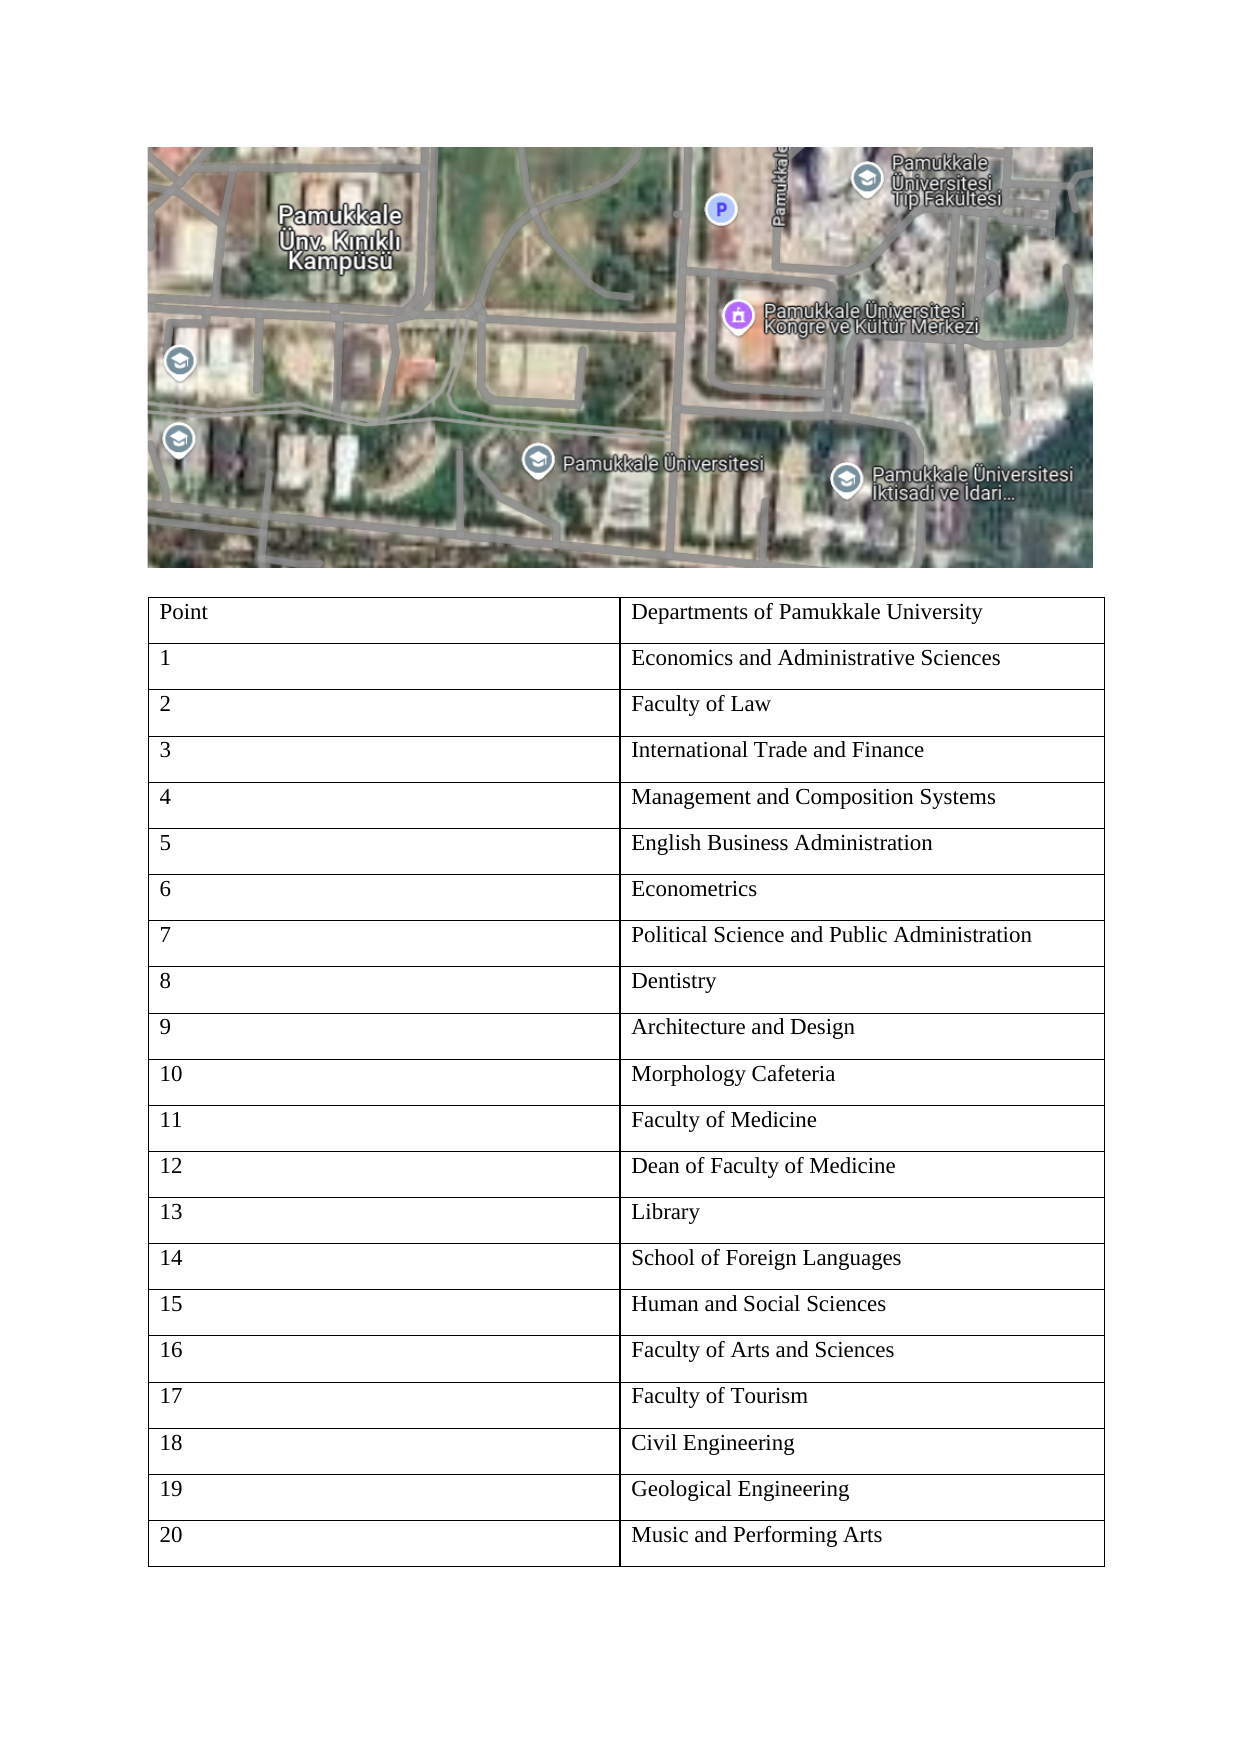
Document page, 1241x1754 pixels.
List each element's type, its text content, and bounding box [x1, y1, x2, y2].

table_cell Dentistry [621, 967, 1104, 1012]
table_cell Faculty of Law [621, 690, 1104, 736]
table_cell 3 [149, 737, 619, 782]
table_cell 2 [149, 690, 619, 736]
table_cell Faculty of Tourism [621, 1383, 1104, 1428]
table_cell Political Science and Public Administration [621, 921, 1104, 966]
table_cell 13 [149, 1198, 619, 1243]
table_cell 17 [149, 1383, 619, 1428]
table_cell 10 [149, 1060, 619, 1105]
table_cell Dean of Faculty of Medicine [621, 1152, 1104, 1197]
table_cell Library [621, 1198, 1104, 1243]
table_cell Economics and Administrative Sciences [621, 644, 1104, 689]
table_cell 12 [149, 1152, 619, 1197]
table_cell English Business Administration [621, 829, 1104, 874]
table_cell 5 [149, 829, 619, 874]
table_cell Morphology Cafeteria [621, 1060, 1104, 1105]
table_cell 4 [149, 783, 619, 828]
table_cell Human and Social Sciences [621, 1290, 1104, 1335]
table_cell 1 [149, 644, 619, 689]
table_cell Geological Engineering [621, 1475, 1104, 1520]
table_cell Management and Composition Systems [621, 783, 1104, 828]
table_cell 19 [149, 1475, 619, 1520]
table_cell 7 [149, 921, 619, 966]
table_cell Civil Engineering [621, 1429, 1104, 1474]
table_cell Faculty of Medicine [621, 1106, 1104, 1151]
table_cell Faculty of Arts and Sciences [621, 1336, 1104, 1382]
table_cell 8 [149, 967, 619, 1012]
table_cell 16 [149, 1336, 619, 1382]
table_header Departments of Pamukkale University [621, 598, 1104, 643]
table_cell 9 [149, 1014, 619, 1058]
table_header Point [149, 598, 619, 643]
table_cell Econometrics [621, 875, 1104, 920]
table_cell 18 [149, 1429, 619, 1474]
table_cell Architecture and Design [621, 1014, 1104, 1058]
table_cell School of Foreign Languages [621, 1244, 1104, 1289]
picture [147, 147, 1093, 568]
table_cell Music and Performing Arts [621, 1521, 1104, 1566]
table_cell 6 [149, 875, 619, 920]
table_cell 11 [149, 1106, 619, 1151]
table_cell International Trade and Finance [621, 737, 1104, 782]
table_cell 20 [149, 1521, 619, 1566]
table_cell 15 [149, 1290, 619, 1335]
table_cell 14 [149, 1244, 619, 1289]
